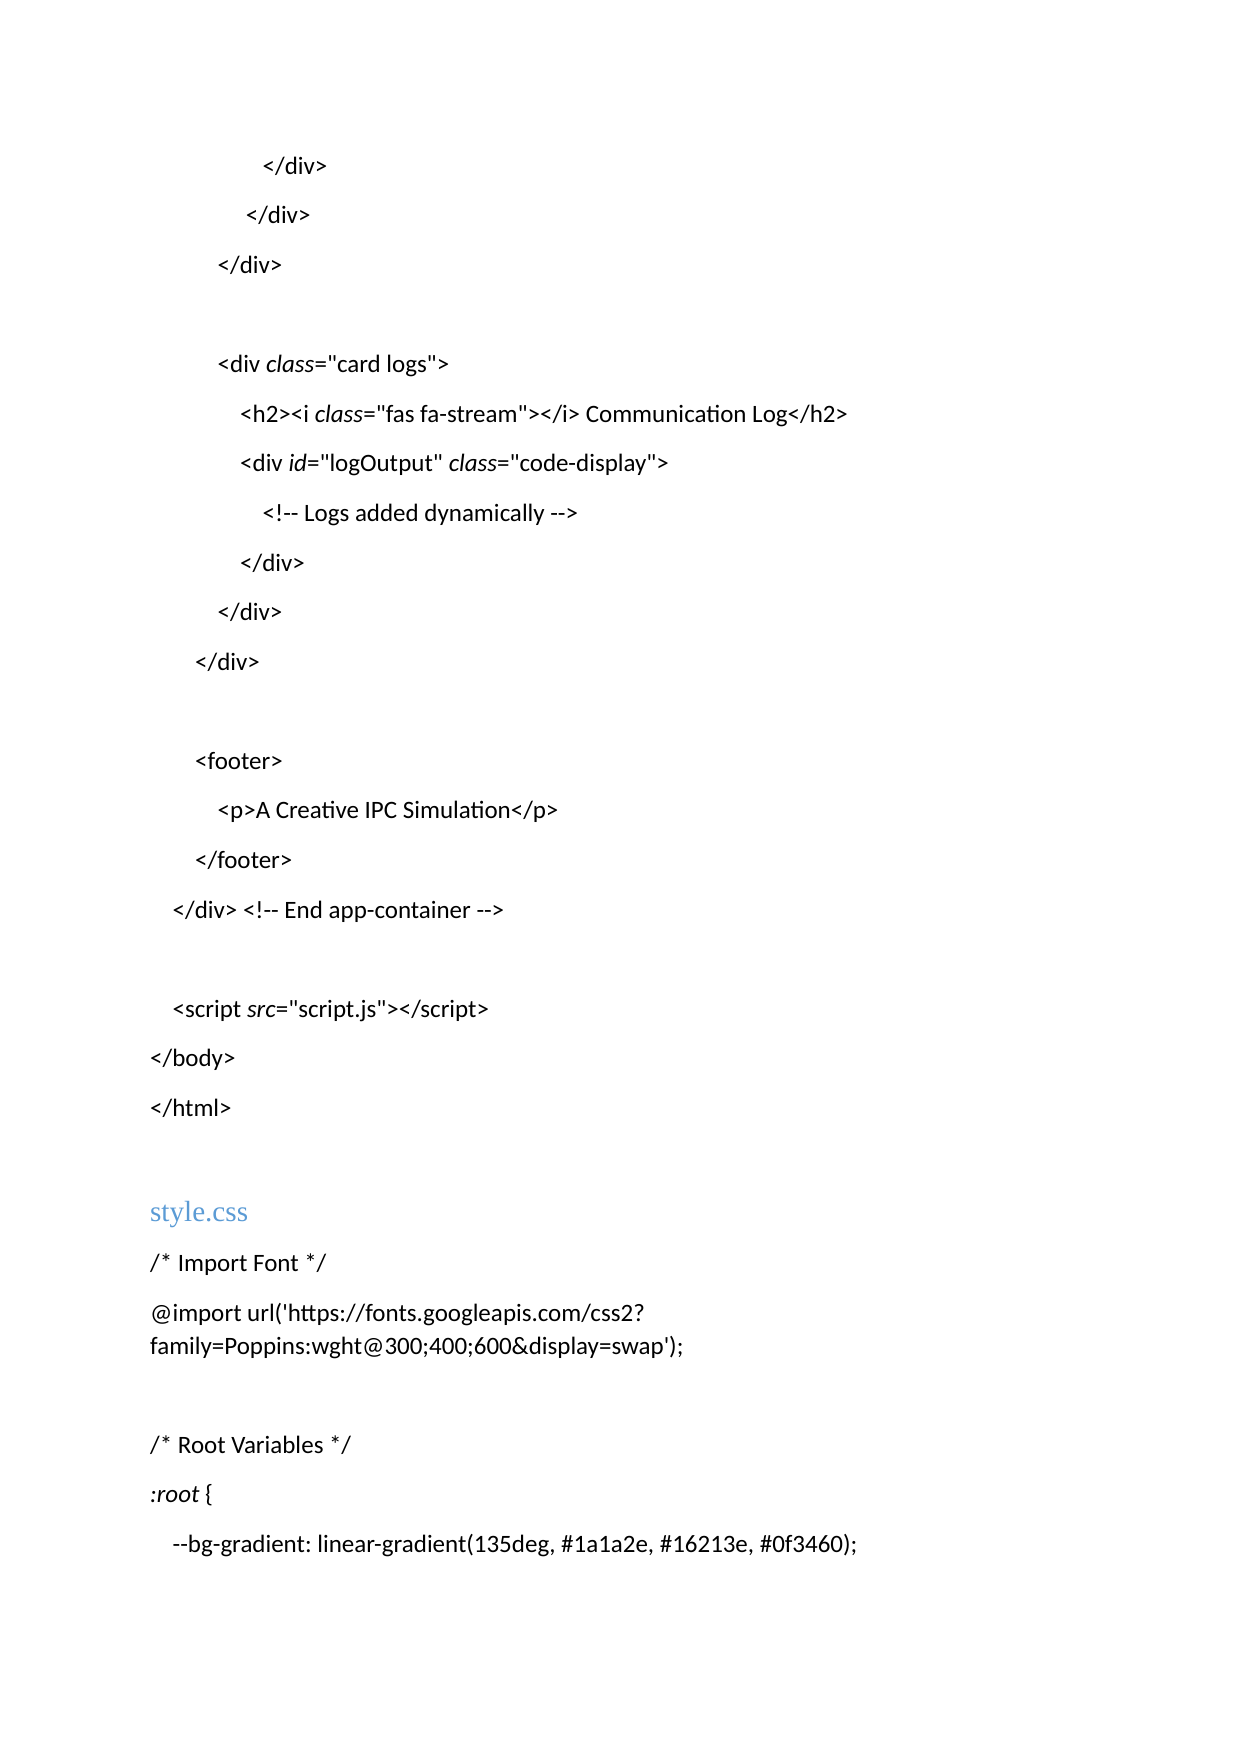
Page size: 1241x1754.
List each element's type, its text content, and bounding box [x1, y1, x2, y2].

text </div> [150, 646, 1090, 676]
text --bg-gradient: linear-gradient(135deg, #1a1a2e, #16213e, #0f3460); [150, 1528, 1090, 1559]
text <h2><i class="fas fa-stream"></i> Communication Log</h2> [150, 398, 1090, 428]
text </div> [150, 150, 1090, 181]
text </div> [150, 547, 1090, 577]
text </div> <!-- End app-container --> [150, 894, 1090, 924]
text <footer> [150, 745, 1090, 776]
text </div> [150, 199, 1090, 230]
text </div> [150, 596, 1090, 627]
text <p>A Creative IPC Simulation</p> [150, 794, 1090, 825]
text </footer> [150, 844, 1090, 875]
text </div> [150, 249, 1090, 280]
text <script src="script.js"></script> [150, 993, 1090, 1023]
text @import url('https://fonts.googleapis.com/css2?family=Poppins:wght@300;400;600&display=swap'); [150, 1297, 1090, 1360]
text /* Root Variables */ [150, 1429, 1090, 1459]
text style.css [150, 1194, 1090, 1228]
text </body> [150, 1042, 1090, 1073]
text <div id="logOutput" class="code-display"> [150, 447, 1090, 478]
text /* Import Font */ [150, 1247, 1090, 1278]
text </html> [150, 1092, 1090, 1123]
text <div class="card logs"> [150, 348, 1090, 379]
text <!-- Logs added dynamically --> [150, 497, 1090, 528]
text :root { [150, 1478, 1090, 1509]
